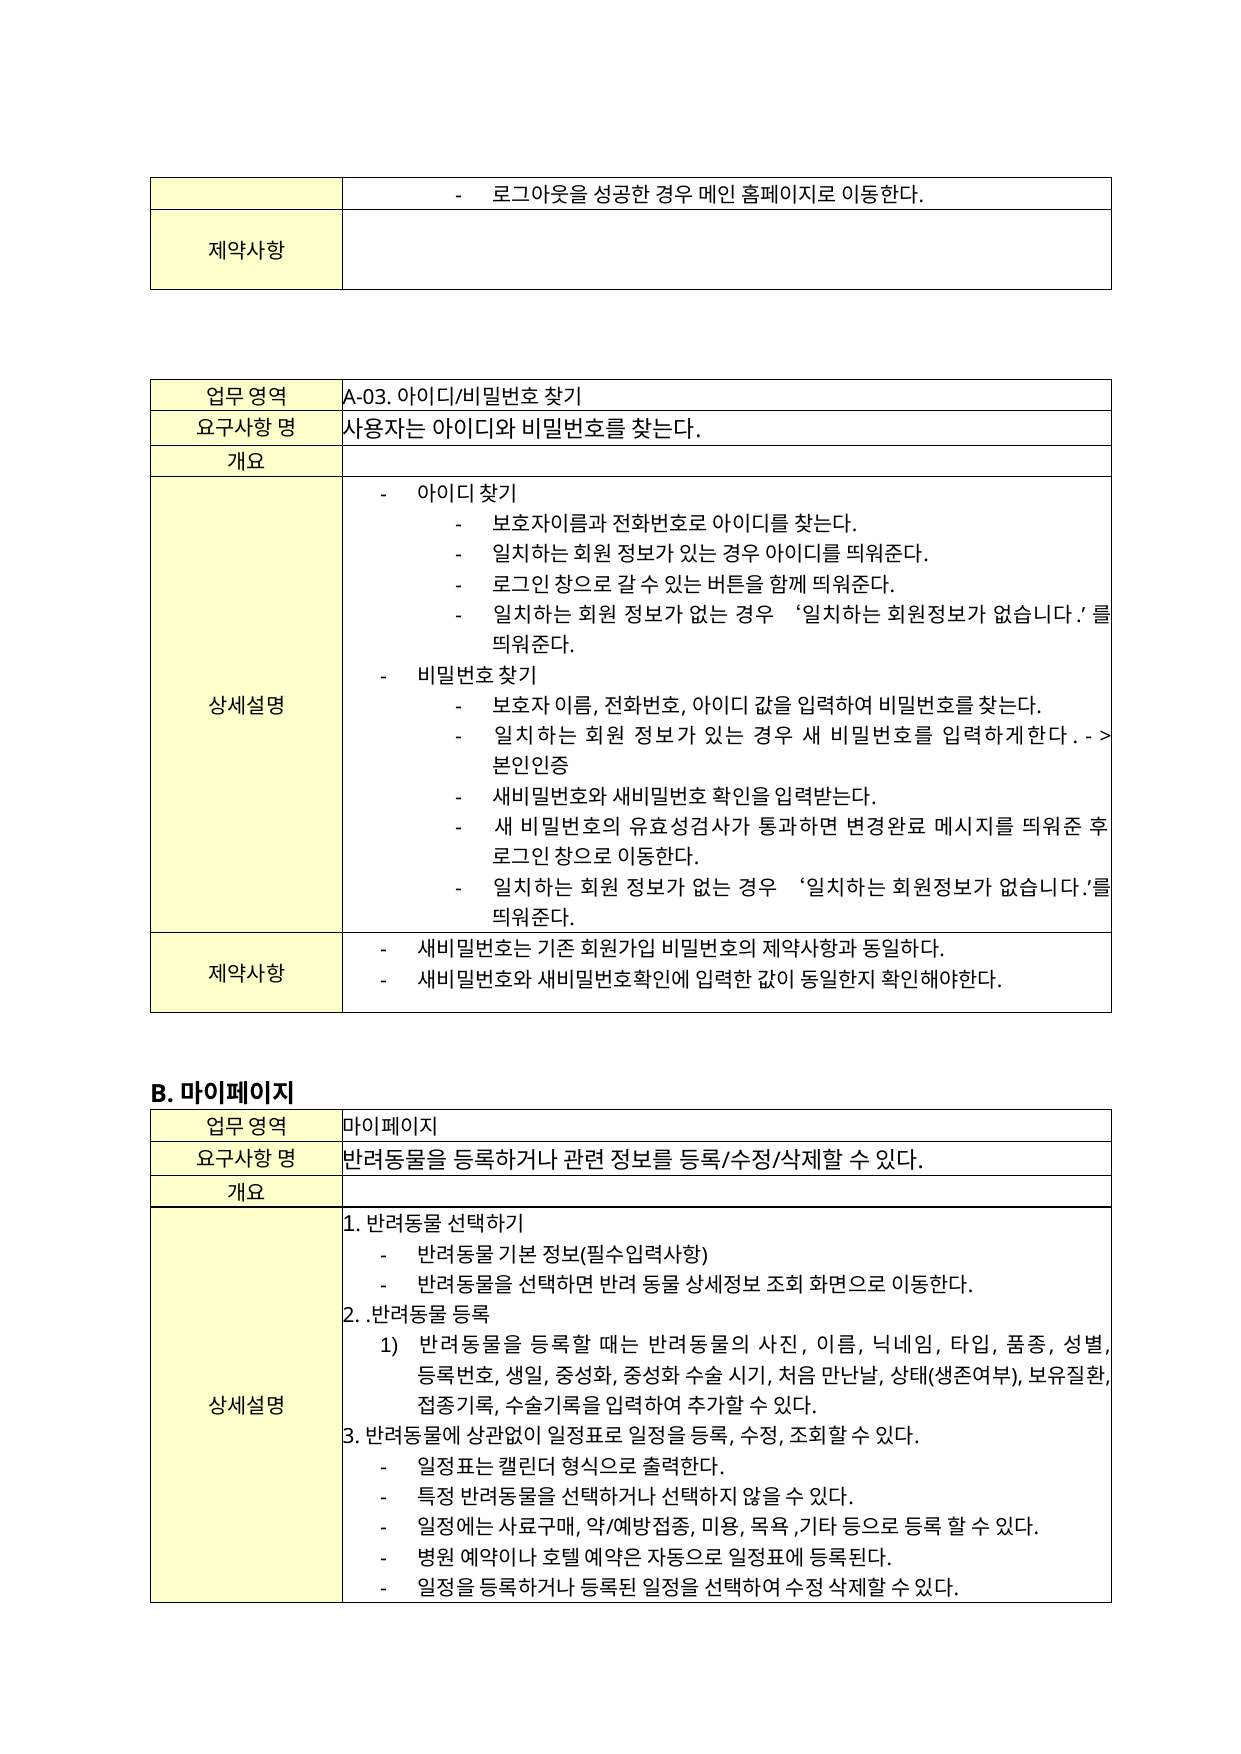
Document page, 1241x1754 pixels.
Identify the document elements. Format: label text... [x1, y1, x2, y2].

table_cell [343, 210, 1111, 289]
table_cell [151, 178, 342, 208]
table_header [343, 380, 1111, 410]
table_header [151, 1110, 342, 1141]
table_cell [343, 411, 1111, 444]
table_cell [151, 411, 342, 444]
table_cell [343, 933, 1111, 1012]
table_header [343, 1110, 1111, 1141]
table_cell 1 [343, 1208, 1111, 1602]
table_cell [343, 1142, 1111, 1175]
table_cell [151, 1142, 342, 1175]
table_cell [151, 477, 342, 932]
table_cell [151, 1176, 342, 1206]
table_cell [343, 178, 1111, 208]
table_cell [343, 446, 1111, 476]
table_cell [151, 933, 342, 1012]
table_header [151, 380, 342, 410]
table_cell [343, 1176, 1111, 1206]
table_cell [151, 1208, 342, 1602]
table_cell [151, 446, 342, 476]
table_cell [343, 477, 1111, 932]
table_cell [151, 210, 342, 289]
